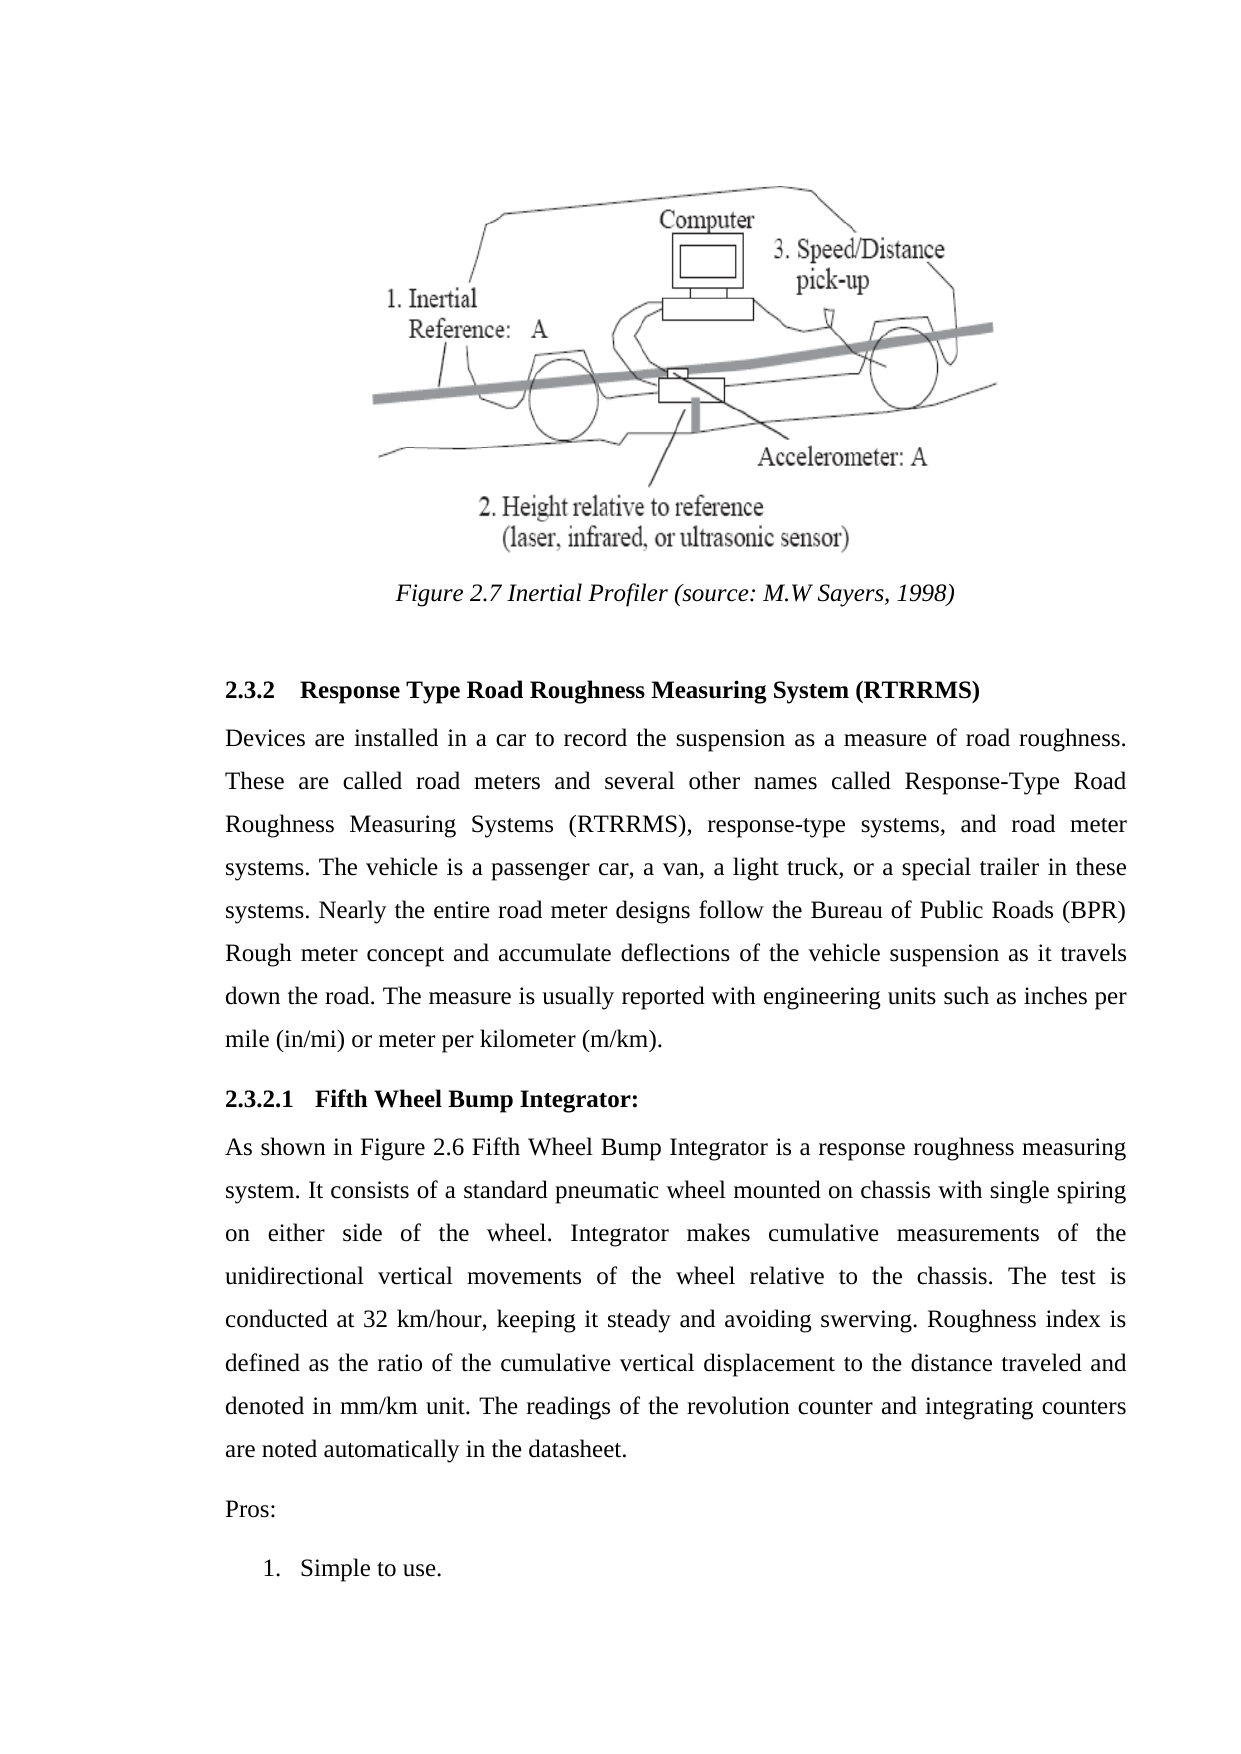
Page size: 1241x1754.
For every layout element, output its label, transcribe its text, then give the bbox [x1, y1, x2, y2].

text Devices are installed in a car to record the suspension as a measure of road roughness. These are called road meters and several other names called Response-Type Road Roughness Measuring Systems (RTRRMS), response-type systems, and road meter systems. The vehicle is a passenger car, a van, a light truck, or a special trailer in these systems. Nearly the entire road meter designs follow the Bureau of Public Roads (BPR) Rough meter concept and accumulate deflections of the vehicle suspension as it travels down the road. The measure is usually reported with engineering units such as inches per mile (in/mi) or meter per kilometer (m/km). [225, 723, 1128, 1053]
text Pros: [225, 1494, 1128, 1522]
text As shown in Figure 2.6 Fifth Wheel Bump Integrator is a response roughness measuring system. It consists of a standard pneumatic wheel mounted on chassis with single spiring on either side of the wheel. Integrator makes cumulative measurements of the unidirectional vertical movements of the wheel relative to the chassis. The test is conducted at 32 km/hour, keeping it steady and avoiding swerving. Roughness index is defined as the ratio of the cumulative vertical displacement to the distance traveled and denoted in mm/km unit. The readings of the revolution counter and integrating counters are noted automatically in the datasheet. [225, 1132, 1128, 1463]
picture [325, 150, 1028, 559]
subtitle Fifth Wheel Bump Integrator: [225, 1084, 1128, 1113]
list Simple to use. [262, 1553, 1128, 1582]
subtitle Response Type Road Roughness Measuring System (RTRRMS) [225, 675, 1128, 704]
